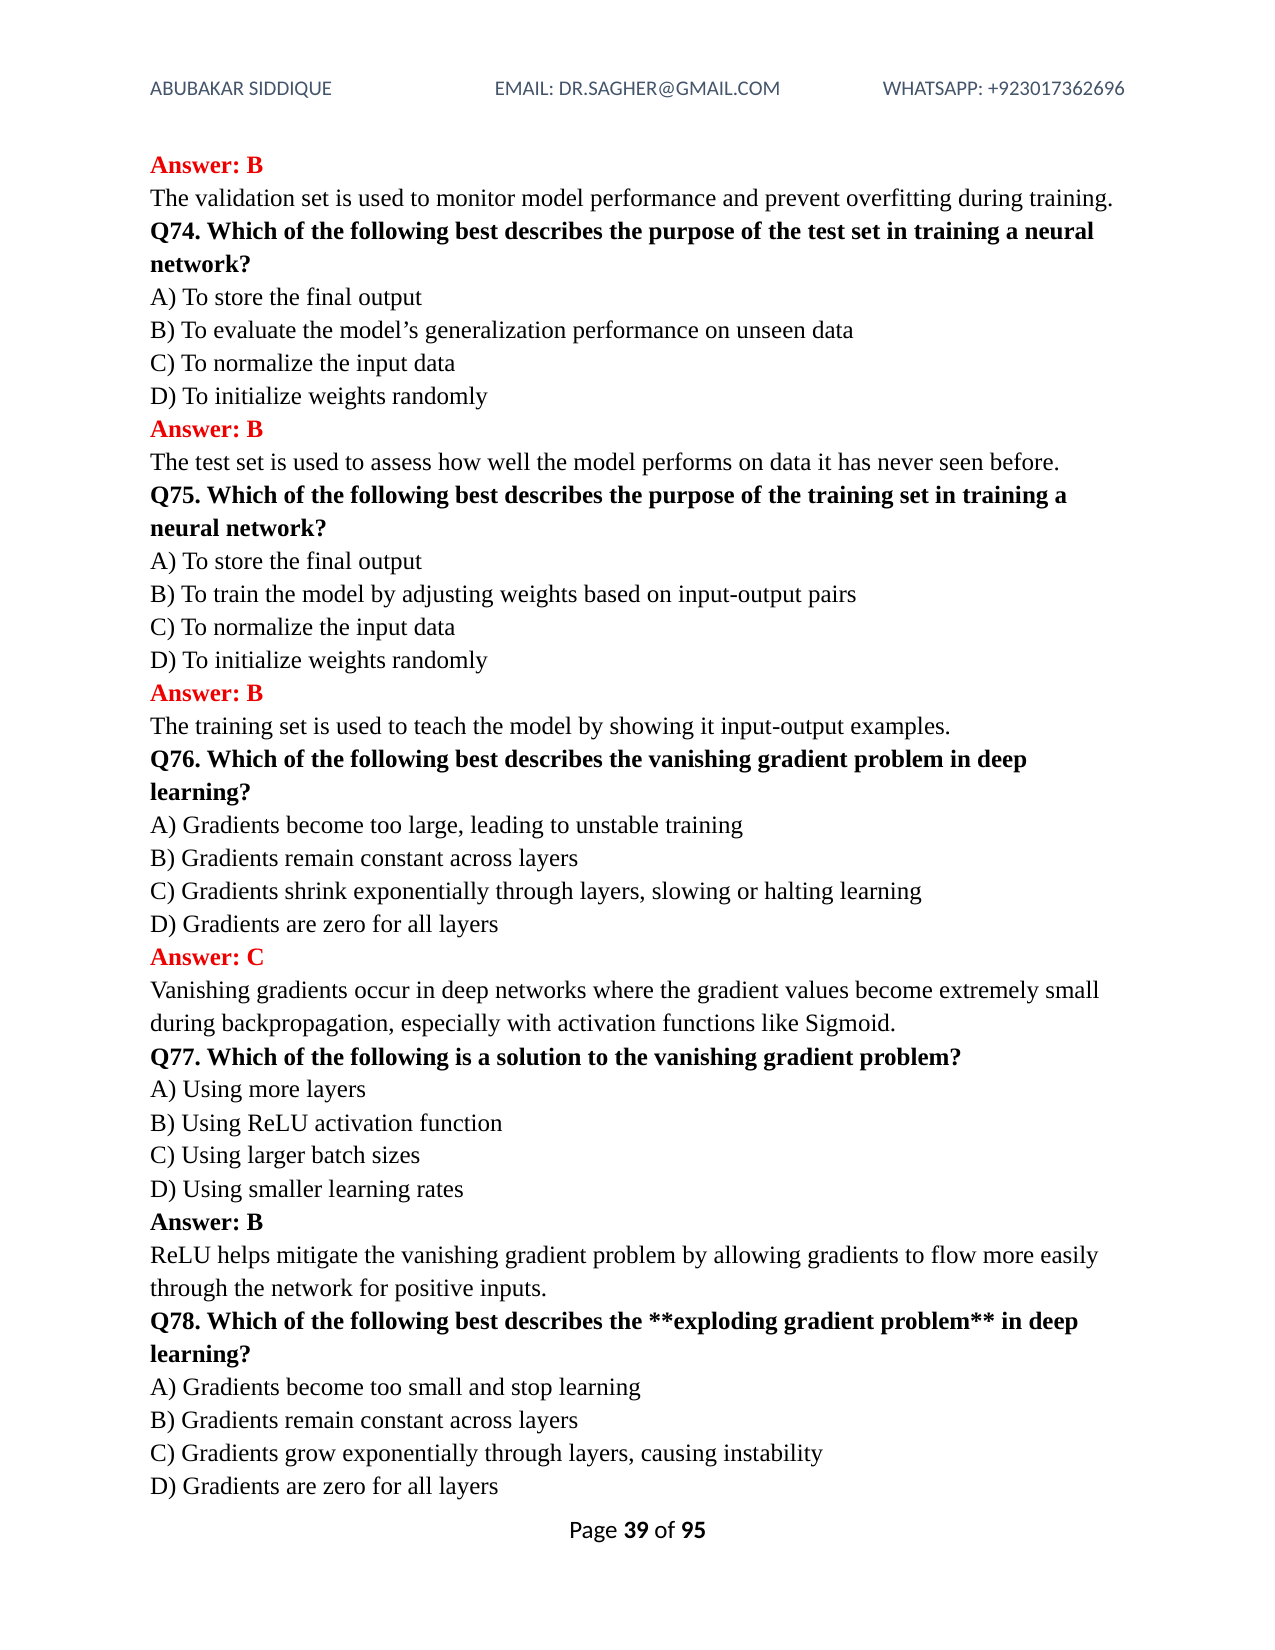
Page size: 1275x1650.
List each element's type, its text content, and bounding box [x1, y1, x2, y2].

text Answer: B [150, 414, 1125, 443]
text Q78. Which of the following best describes the **exploding gradient problem** in deep learning? [150, 1306, 1125, 1367]
text Q76. Which of the following best describes the vanishing gradient problem in deep learning? [150, 744, 1125, 806]
text B) To train the model by adjusting weights based on input-output pairs [150, 579, 1125, 608]
text Q75. Which of the following best describes the purpose of the training set in training a neural network? [150, 480, 1125, 542]
text Vanishing gradients occur in deep networks where the gradient values become extremely small during backpropagation, especially with activation functions like Sigmoid. [150, 976, 1125, 1037]
text C) To normalize the input data [150, 612, 1125, 641]
text D) Gradients are zero for all layers [150, 1471, 1125, 1499]
text B) Using ReLU activation function [150, 1108, 1125, 1136]
text D) To initialize weights randomly [150, 381, 1125, 410]
text A) Using more layers [150, 1074, 1125, 1103]
text The validation set is used to monitor model performance and prevent overfitting during training. [150, 183, 1125, 212]
text B) To evaluate the model’s generalization performance on unseen data [150, 315, 1125, 344]
text A) Gradients become too small and stop learning [150, 1372, 1125, 1401]
text Answer: B [150, 678, 1125, 707]
text D) Gradients are zero for all layers [150, 909, 1125, 938]
text Answer: B [150, 150, 1125, 179]
text D) To initialize weights randomly [150, 645, 1125, 674]
text The test set is used to assess how well the model performs on data it has never seen before. [150, 447, 1125, 476]
text B) Gradients remain constant across layers [150, 1405, 1125, 1433]
text The training set is used to teach the model by showing it input-output examples. [150, 711, 1125, 740]
text ReLU helps mitigate the vanishing gradient problem by allowing gradients to flow more easily through the network for positive inputs. [150, 1240, 1125, 1301]
text C) Gradients grow exponentially through layers, causing instability [150, 1438, 1125, 1467]
text Answer: C [150, 942, 1125, 971]
text B) Gradients remain constant across layers [150, 843, 1125, 872]
text Q77. Which of the following is a solution to the vanishing gradient problem? [150, 1042, 1125, 1070]
text A) To store the final output [150, 282, 1125, 311]
text C) Gradients shrink exponentially through layers, slowing or halting learning [150, 876, 1125, 905]
text Q74. Which of the following best describes the purpose of the test set in training a neural network? [150, 216, 1125, 278]
text C) To normalize the input data [150, 348, 1125, 377]
text Answer: B [150, 1207, 1125, 1235]
text C) Using larger batch sizes [150, 1141, 1125, 1169]
text A) Gradients become too large, leading to unstable training [150, 810, 1125, 839]
text A) To store the final output [150, 546, 1125, 575]
text D) Using smaller learning rates [150, 1174, 1125, 1202]
